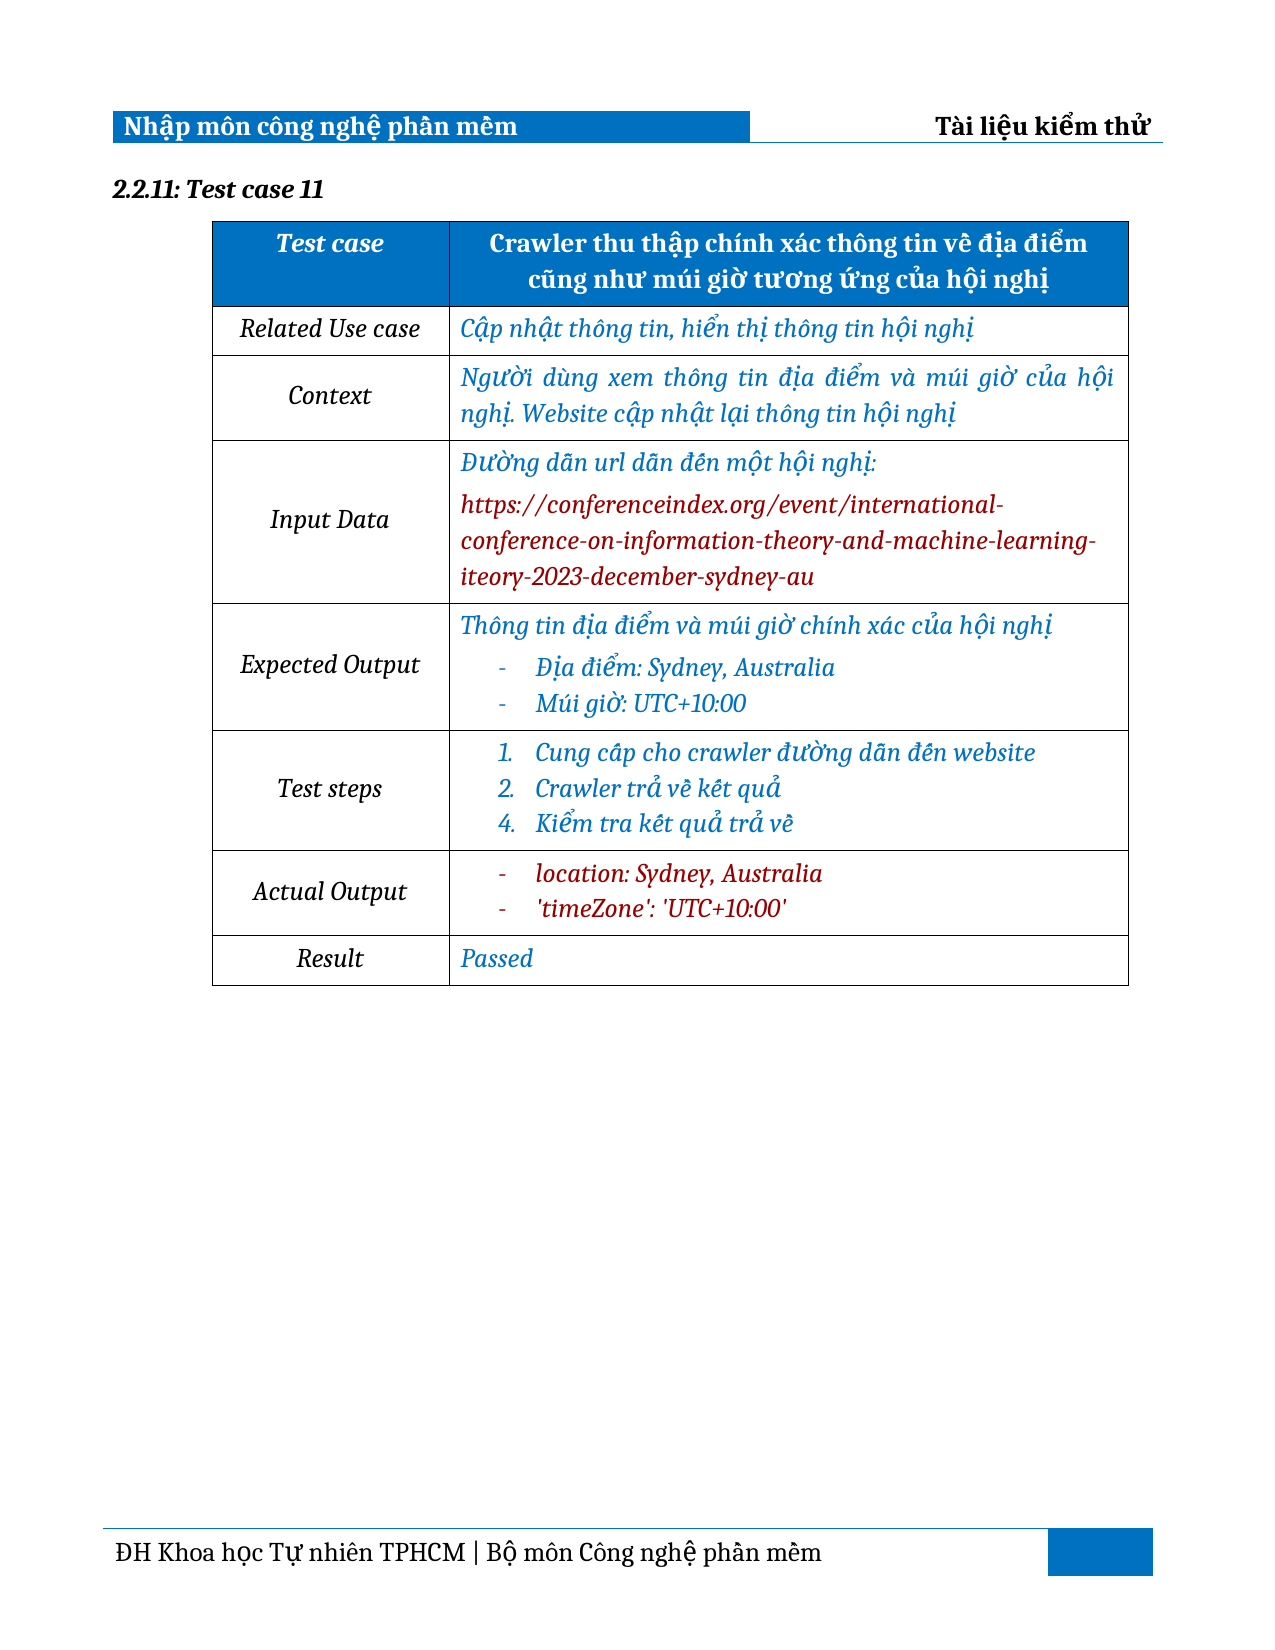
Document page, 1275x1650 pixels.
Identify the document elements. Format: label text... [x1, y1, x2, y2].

table_cell Actual Output [213, 851, 449, 935]
table_cell Related Use case [213, 307, 449, 355]
table_cell Đường dẫn url dẫn đến một hội nghị: https://conferenceindex.org/event/international-conference-on-information-theory-and-machine-learning-iteory-2023-december-sydney-au [450, 441, 1128, 603]
subtitle 2.2.11: Test case 11 [112, 174, 1162, 205]
table_cell Result [213, 936, 449, 985]
table_cell Thông tin địa điểm và múi giờ chính xác của hội nghị Địa điểm: Sydney, Australia Múi giờ: UTC+10:00 [450, 604, 1128, 730]
table_cell Passed [450, 936, 1128, 985]
table_header Crawler thu thập chính xác thông tin về địa điểm cũng như múi giờ tương ứng của hội nghị [450, 222, 1128, 306]
table_cell Test steps [213, 731, 449, 850]
table_cell Người dùng xem thông tin địa điểm và múi giờ của hội nghị. Website cập nhật lại thông tin hội nghị [450, 356, 1128, 440]
table_cell Input Data [213, 441, 449, 603]
table_cell location: Sydney, Australia 'timeZone': 'UTC+10:00' [450, 851, 1128, 935]
table_header Test case [213, 222, 449, 306]
table_cell Cung cấp cho crawler đường dẫn đến website Crawler trả về kết quả Kiểm tra kết quả trả về [450, 731, 1128, 850]
table_cell Expected Output [213, 604, 449, 730]
table_cell Context [213, 356, 449, 440]
table_cell Cập nhật thông tin, hiển thị thông tin hội nghị [450, 307, 1128, 355]
